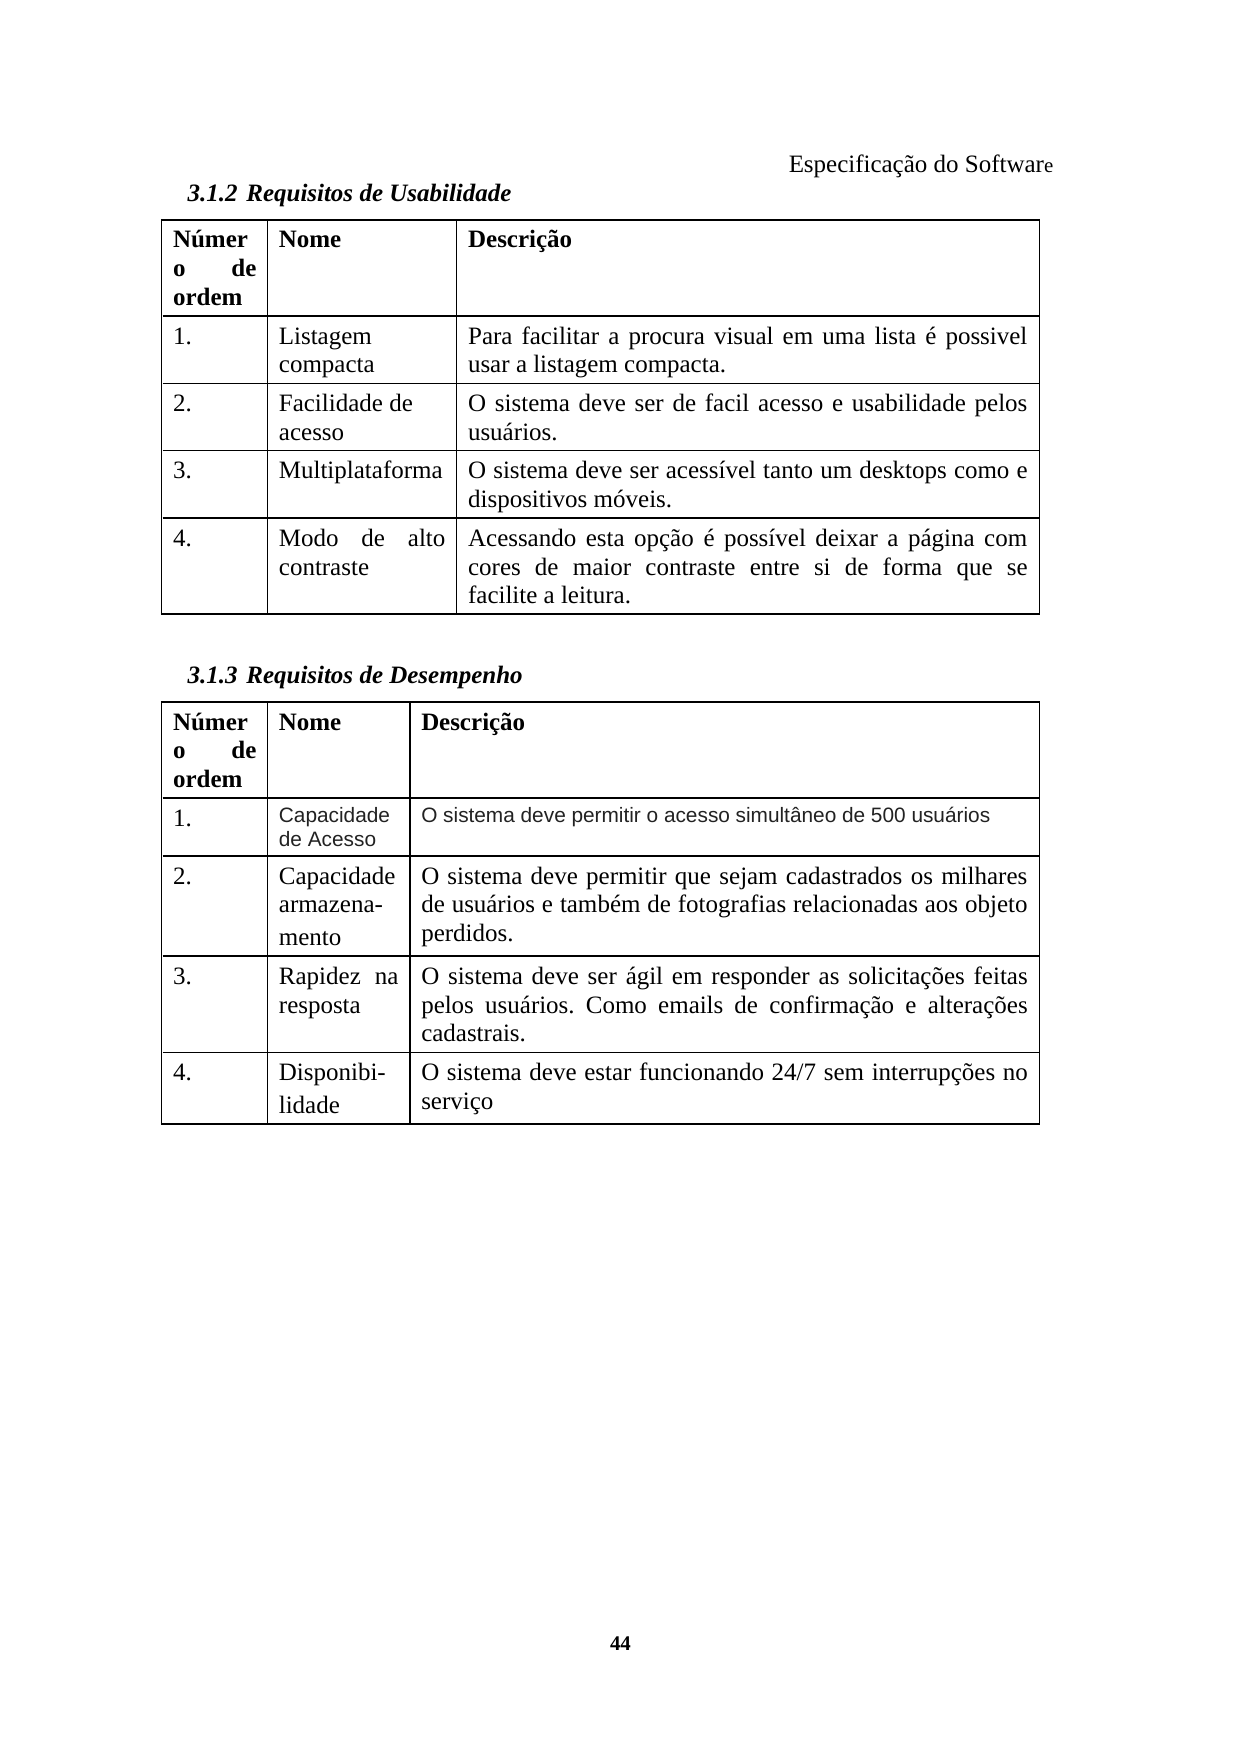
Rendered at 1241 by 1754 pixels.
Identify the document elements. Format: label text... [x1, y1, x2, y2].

table_cell O sistema deve ser acessível tanto um desktops como e dispositivos móveis. [457, 451, 1039, 517]
table_cell 1. [162, 798, 267, 855]
table_cell Acessando esta opção é possível deixar a página com cores de maior contraste entre si de forma que se facilite a leitura. [457, 519, 1039, 613]
table_cell 2. [162, 856, 267, 955]
table_cell O sistema deve estar funcionando 24/7 sem interrupções no serviço [411, 1053, 1039, 1123]
table_cell Capacidade armazena- mento [268, 857, 409, 955]
table_cell 4. [162, 518, 267, 613]
table_header Descrição [411, 703, 1039, 797]
table_header Nome [268, 221, 456, 315]
table_cell Listagem compacta [268, 317, 456, 382]
table_cell O sistema deve ser ágil em responder as solicitações feitas pelos usuários. Como emails de confirmação e alterações cadastrais. [411, 957, 1039, 1051]
subtitle Requisitos de Desempenho [187, 660, 1053, 688]
table_cell 1. [162, 316, 267, 382]
table_cell Capacidade de Acesso [268, 799, 409, 855]
table_cell Para facilitar a procura visual em uma lista é possivel usar a listagem compacta. [457, 317, 1039, 382]
table_header Nome [268, 703, 409, 797]
table_cell 4. [162, 1053, 267, 1123]
table_cell Disponibi- lidade [268, 1053, 409, 1123]
table_cell Multiplataforma [268, 451, 456, 517]
table_cell 2. [162, 384, 267, 450]
table_header Número de ordem [162, 221, 267, 315]
subtitle Requisitos de Usabilidade [187, 178, 1053, 206]
table_cell O sistema deve ser de facil acesso e usabilidade pelos usuários. [457, 384, 1039, 450]
table_cell 3. [162, 956, 267, 1051]
table_header Número de ordem [162, 703, 267, 797]
table_header Descrição [457, 221, 1039, 315]
table_cell Modo de alto contraste [268, 519, 456, 613]
table_cell Facilidade de acesso [268, 384, 456, 450]
table_cell 3. [162, 451, 267, 517]
table_cell O sistema deve permitir o acesso simultâneo de 500 usuários [411, 799, 1039, 855]
table_cell O sistema deve permitir que sejam cadastrados os milhares de usuários e também de fotografias relacionadas aos objeto perdidos. [411, 857, 1039, 955]
table_cell Rapidez na resposta [268, 957, 409, 1051]
